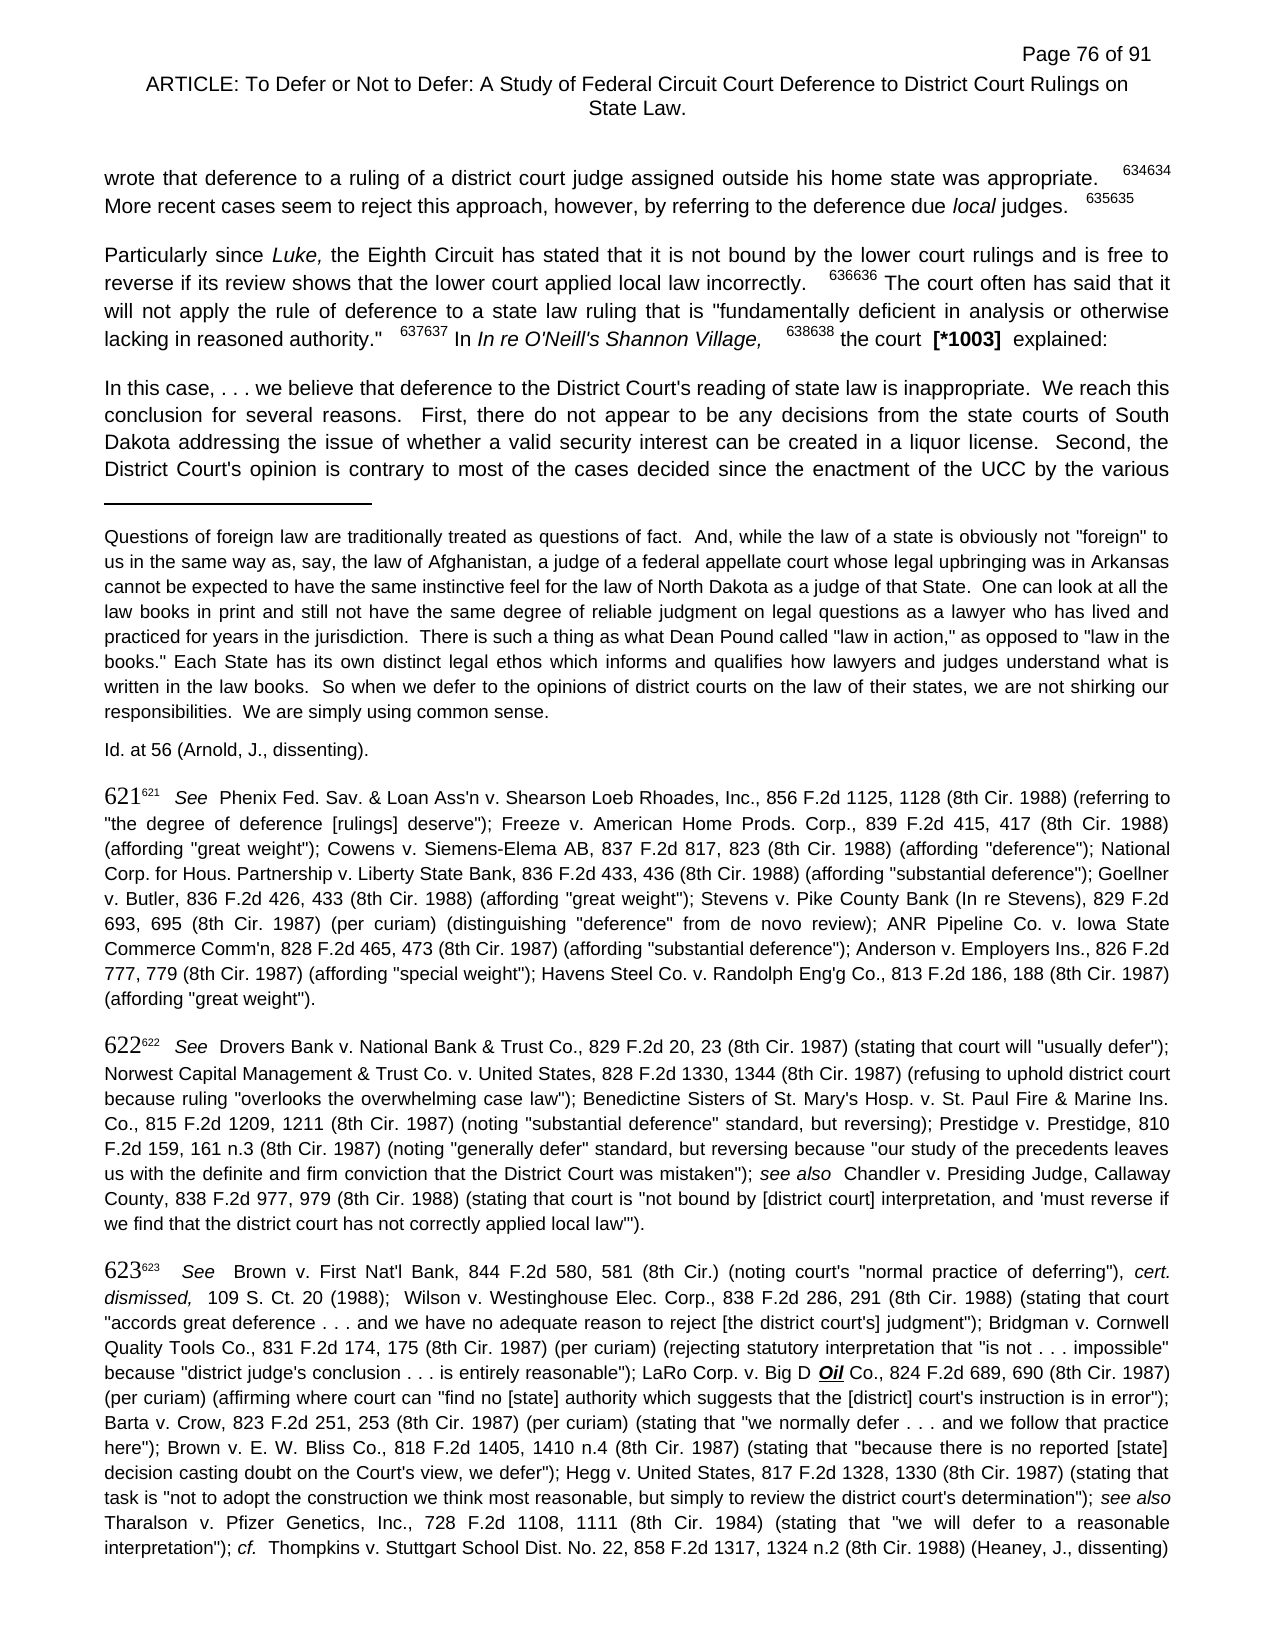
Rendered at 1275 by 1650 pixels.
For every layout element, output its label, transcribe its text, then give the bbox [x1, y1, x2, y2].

text In this case, . . . we believe that deference to the District Court's reading of state law is inappropriate. We reach this conclusion for several reasons. First, there do not appear to be any decisions from the state courts of South Dakota addressing the issue of whether a valid security interest can be created in a liquor license. Second, the District Court's opinion is contrary to most of the cases decided since the enactment of the UCC by the various states; these cases appear to have been overlooked. Third, the District Court's opinion does not contain any reference to the UCC, nor does it indicate that the possible effect of the UCC was examined. Finally, we believe that the District Court's reliance on [an earlier district court decision] was misplaced. For these reasons, we decline to defer to the District Court's determination of the controlling question of South Dakota law. Instead, we make our own determination of what we believe the Supreme Court of South Dakota would hold if presented with the question now before us. 639 [104, 372, 1171, 481]
text Particularly since Luke, the Eighth Circuit has stated that it is not bound by the lower court rulings and is free to reverse if its review shows that the lower court applied local law incorrectly. 636 The court often has said that it will not apply the rule of deference to a state law ruling that is "fundamentally deficient in analysis or otherwise lacking in reasoned authority." 637 In In re O'Neill's Shannon Village, 638 the court [*1003] explained: [104, 240, 1171, 351]
text The Eighth Circuit has issued other noteworthy decisions applying the rule of deference. The court has held, for example, that the rule is applicable to decisions by United States magistrates 629 and in cases decided first by bankruptcy courts. 630 In at least two cases, the court has emphasized that the appellant could have litigated the case in state court, 631 noting that if the appellant had "desired a definitive ruling," she should have brought the action in a state court and appealed to the state supreme court. 632 Another interesting application of [*1002] the rule surfaced in Village of Brooten v. Cudahy Packing Co., 633 in which then-Judge Blackmun, for the court, wrote that deference to a ruling of a district court judge assigned outside his home state was appropriate. 634 More recent cases seem to reject this approach, however, by referring to the deference due local judges. 635 [104, 161, 1171, 219]
